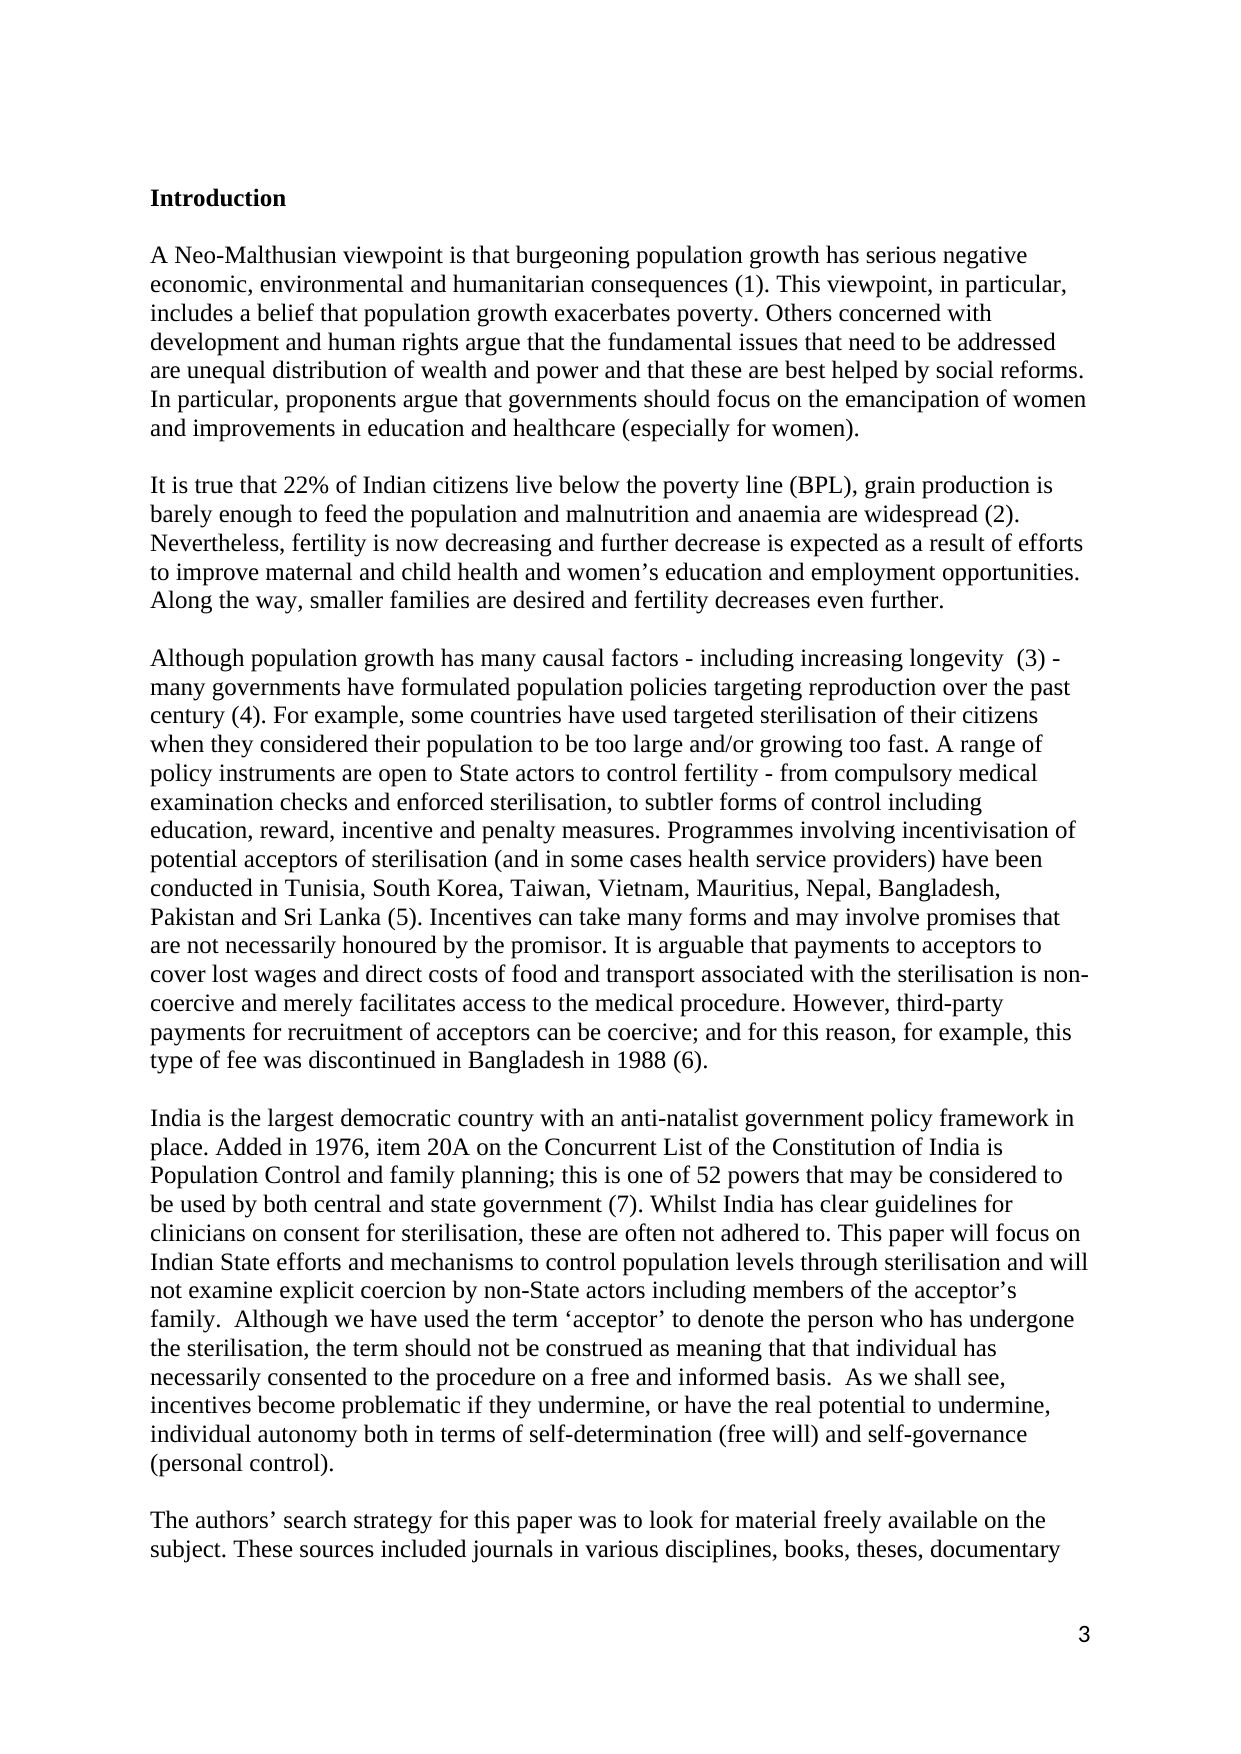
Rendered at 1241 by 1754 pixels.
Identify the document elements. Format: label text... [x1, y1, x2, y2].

text It is true that 22% of Indian citizens live below the poverty line (BPL), grain production is barely enough to feed the population and malnutrition and anaemia are widespread (2). Nevertheless, fertility is now decreasing and further decrease is expected as a result of efforts to improve maternal and child health and women’s education and employment opportunities. Along the way, smaller families are desired and fertility decreases even further. [150, 471, 1090, 614]
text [150, 1506, 1090, 1563]
text A Neo-Malthusian viewpoint is that burgeoning population growth has serious negative economic, environmental and humanitarian consequences (1). This viewpoint, in particular, includes a belief that population growth exacerbates poverty. Others concerned with development and human rights argue that the fundamental issues that need to be addressed are unequal distribution of wealth and power and that these are best helped by social reforms. In particular, proponents argue that governments should focus on the emancipation of women and improvements in education and healthcare (especially for women). [150, 241, 1090, 442]
text India is the largest democratic country with an anti-natalist government policy framework in place. Added in 1976, item 20A on the Concurrent List of the Constitution of India is Population Control and family planning; this is one of 52 powers that may be considered to be used by both central and state government (7). Whilst India has clear guidelines for clinicians on consent for sterilisation, these are often not adhered to. This paper will focus on Indian State efforts and mechanisms to control population levels through sterilisation and will not examine explicit coercion by non-State actors including members of the acceptor’s family. Although we have used the term ‘acceptor’ to denote the person who has undergone the sterilisation, the term should not be construed as meaning that that individual has necessarily consented to the procedure on a free and informed basis. As we shall see, incentives become problematic if they undermine, or have the real potential to undermine, individual autonomy both in terms of self-determination (free will) and self-governance (personal control). [150, 1103, 1090, 1477]
text Introduction [150, 183, 1090, 212]
text Although population growth has many causal factors - including increasing longevity (3) - many governments have formulated population policies targeting reproduction over the past century (4). For example, some countries have used targeted sterilisation of their citizens when they considered their population to be too large and/or growing too fast. A range of policy instruments are open to State actors to control fertility - from compulsory medical examination checks and enforced sterilisation, to subtler forms of control including education, reward, incentive and penalty measures. Programmes involving incentivisation of potential acceptors of sterilisation (and in some cases health service providers) have been conducted in Tunisia, South Korea, Taiwan, Vietnam, Mauritius, Nepal, Bangladesh, Pakistan and Sri Lanka (5). Incentives can take many forms and may involve promises that are not necessarily honoured by the promisor. It is arguable that payments to acceptors to cover lost wages and direct costs of food and transport associated with the sterilisation is non-coercive and merely facilitates access to the medical procedure. However, third-party payments for recruitment of acceptors can be coercive; and for this reason, for example, this type of fee was discontinued in Bangladesh in 1988 (6). [150, 643, 1090, 1074]
